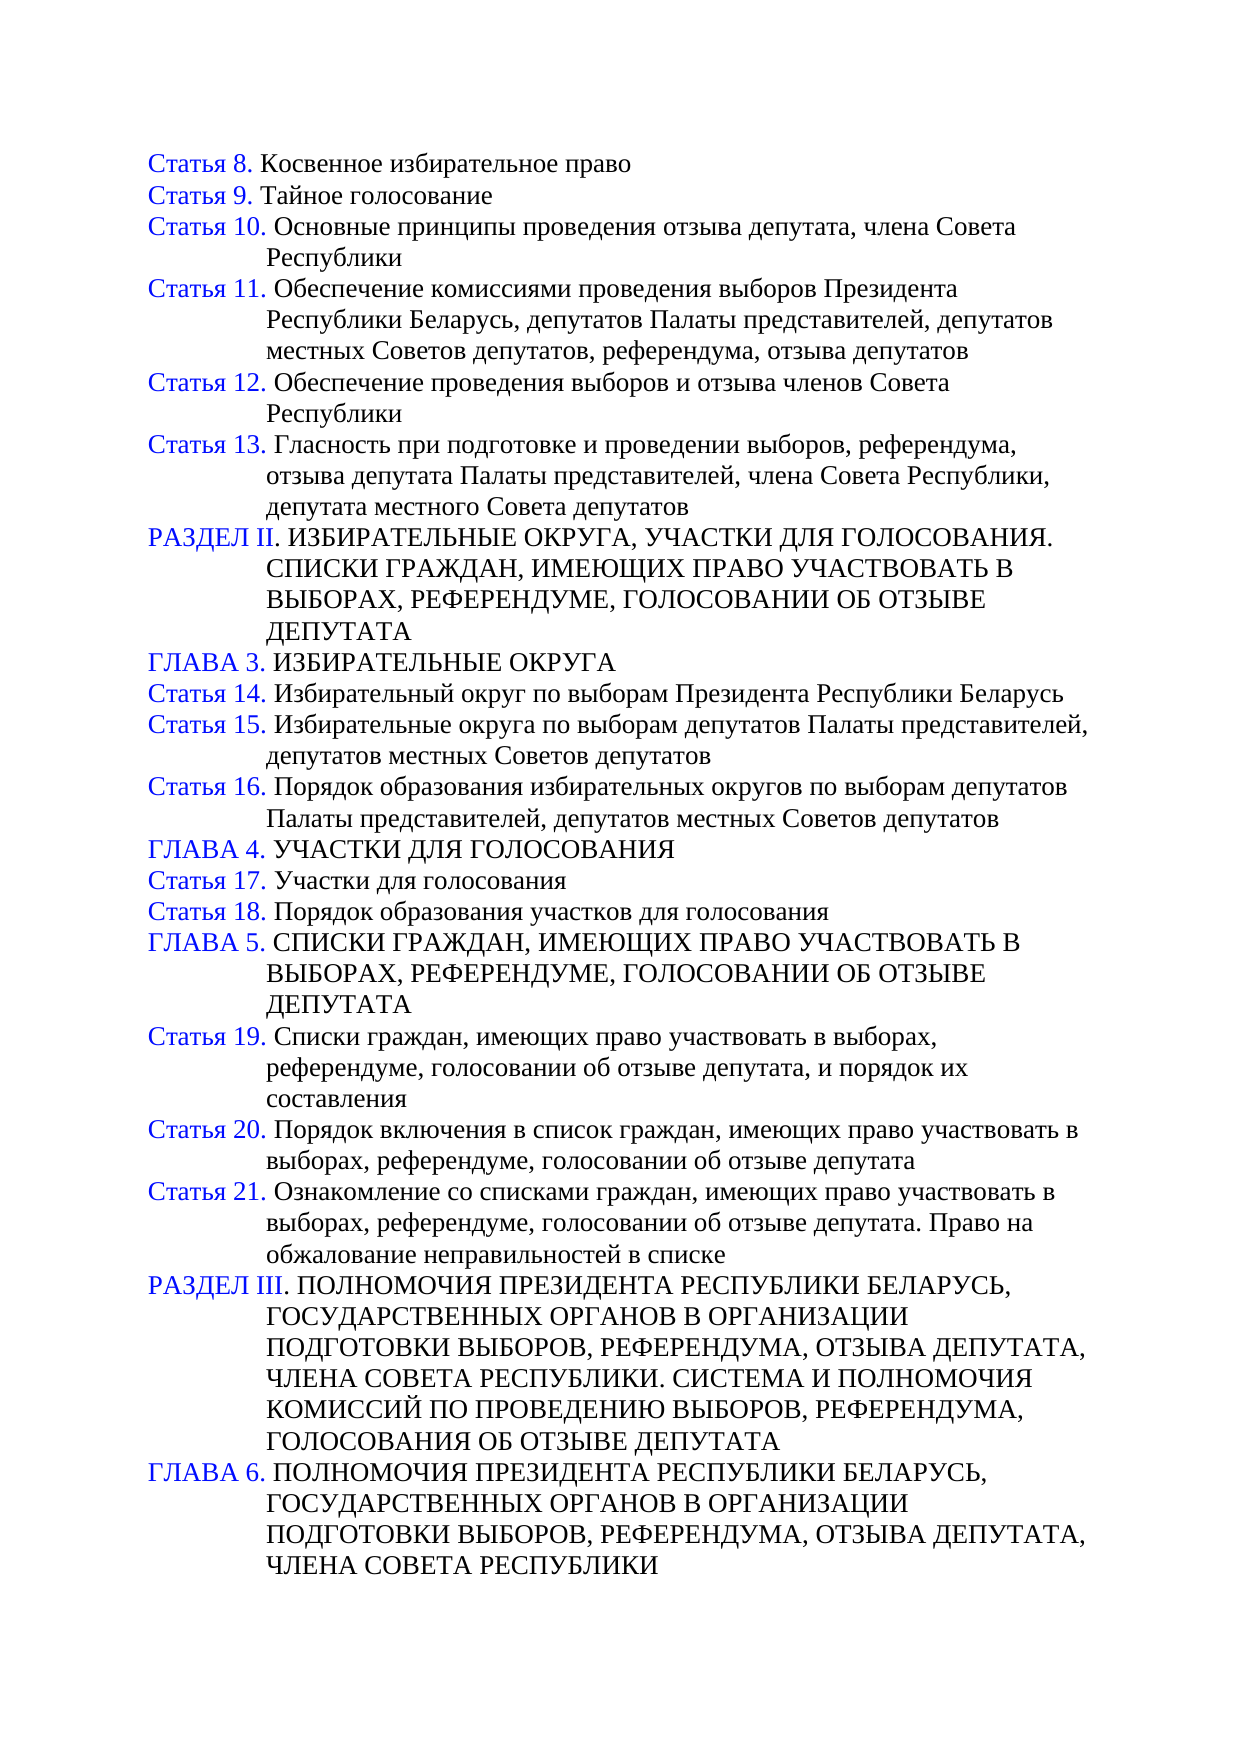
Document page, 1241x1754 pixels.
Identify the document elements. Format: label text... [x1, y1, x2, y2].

text ГЛАВА 5. СПИСКИ ГРАЖДАН, ИМЕЮЩИХ ПРАВО УЧАСТВОВАТЬ В ВЫБОРАХ, РЕФЕРЕНДУМЕ, ГОЛОСОВАНИИ ОБ ОТЗЫВЕ ДЕПУТАТА [148, 926, 1093, 1020]
text Статья 21. Ознакомление со списками граждан, имеющих право участвовать в выборах, референдуме, голосовании об отзыве депутата. Право на обжалование неправильностей в списке [148, 1175, 1093, 1269]
text Статья 19. Списки граждан, имеющих право участвовать в выборах, референдуме, голосовании об отзыве депутата, и порядок их составления [148, 1020, 1093, 1113]
text Статья 14. Избирательный округ по выборам Президента Республики Беларусь [148, 677, 1093, 708]
text Статья 16. Порядок образования избирательных округов по выборам депутатов Палаты представителей, депутатов местных Советов депутатов [148, 771, 1093, 833]
text Статья 17. Участки для голосования [148, 864, 1093, 895]
text РАЗДЕЛ II. ИЗБИРАТЕЛЬНЫЕ ОКРУГА, УЧАСТКИ ДЛЯ ГОЛОСОВАНИЯ. СПИСКИ ГРАЖДАН, ИМЕЮЩИХ ПРАВО УЧАСТВОВАТЬ В ВЫБОРАХ, РЕФЕРЕНДУМЕ, ГОЛОСОВАНИИ ОБ ОТЗЫВЕ ДЕПУТАТА [148, 521, 1093, 646]
text Статья 10. Основные принципы проведения отзыва депутата, члена Совета Республики [148, 210, 1093, 272]
text Статья 8. Косвенное избирательное право [148, 148, 1093, 179]
text Статья 9. Тайное голосование [148, 179, 1093, 210]
text Статья 18. Порядок образования участков для голосования [148, 895, 1093, 926]
text РАЗДЕЛ III. ПОЛНОМОЧИЯ ПРЕЗИДЕНТА РЕСПУБЛИКИ БЕЛАРУСЬ, ГОСУДАРСТВЕННЫХ ОРГАНОВ В ОРГАНИЗАЦИИ ПОДГОТОВКИ ВЫБОРОВ, РЕФЕРЕНДУМА, ОТЗЫВА ДЕПУТАТА, ЧЛЕНА СОВЕТА РЕСПУБЛИКИ. СИСТЕМА И ПОЛНОМОЧИЯ КОМИССИЙ ПО ПРОВЕДЕНИЮ ВЫБОРОВ, РЕФЕРЕНДУМА, ГОЛОСОВАНИЯ ОБ ОТЗЫВЕ ДЕПУТАТА [148, 1269, 1093, 1456]
text Статья 12. Обеспечение проведения выборов и отзыва членов Совета Республики [148, 366, 1093, 428]
text Статья 11. Обеспечение комиссиями проведения выборов Президента Республики Беларусь, депутатов Палаты представителей, депутатов местных Советов депутатов, референдума, отзыва депутатов [148, 272, 1093, 366]
text ГЛАВА 4. УЧАСТКИ ДЛЯ ГОЛОСОВАНИЯ [148, 833, 1093, 864]
text ГЛАВА 3. ИЗБИРАТЕЛЬНЫЕ ОКРУГА [148, 646, 1093, 677]
text Статья 13. Гласность при подготовке и проведении выборов, референдума, отзыва депутата Палаты представителей, члена Совета Республики, депутата местного Совета депутатов [148, 428, 1093, 521]
text Статья 20. Порядок включения в список граждан, имеющих право участвовать в выборах, референдуме, голосовании об отзыве депутата [148, 1113, 1093, 1175]
text ГЛАВА 6. ПОЛНОМОЧИЯ ПРЕЗИДЕНТА РЕСПУБЛИКИ БЕЛАРУСЬ, ГОСУДАРСТВЕННЫХ ОРГАНОВ В ОРГАНИЗАЦИИ ПОДГОТОВКИ ВЫБОРОВ, РЕФЕРЕНДУМА, ОТЗЫВА ДЕПУТАТА, ЧЛЕНА СОВЕТА РЕСПУБЛИКИ [148, 1456, 1093, 1580]
text Статья 15. Избирательные округа по выборам депутатов Палаты представителей, депутатов местных Советов депутатов [148, 708, 1093, 771]
